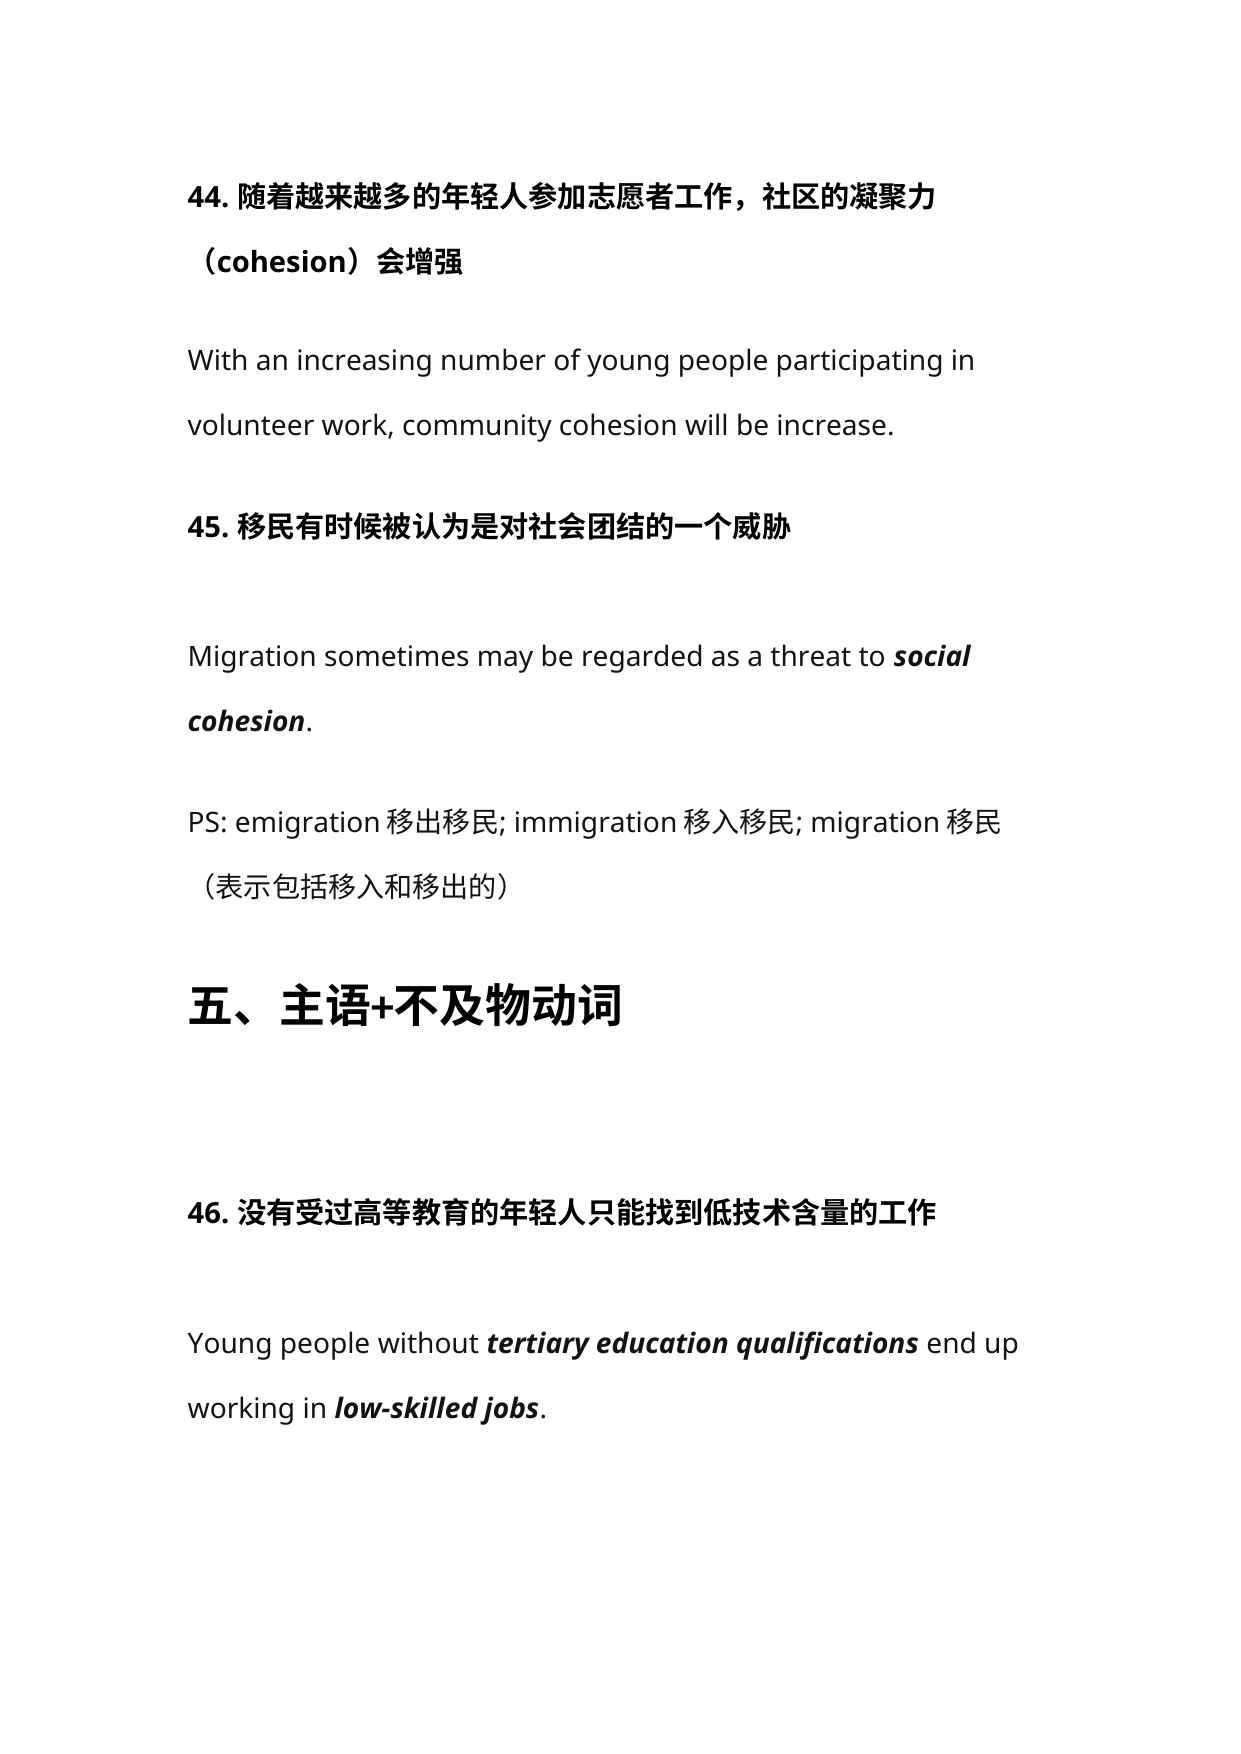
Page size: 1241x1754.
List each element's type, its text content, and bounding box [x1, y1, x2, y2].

text PS: emigration移出移民; immigration移入移民; migration移民（表示包括移入和移出的） [187, 788, 1053, 918]
text Young people without tertiary education qualifications end up working in low-skilled jobs. [187, 1310, 1053, 1440]
subtitle 46. 没有受过高等教育的年轻人只能找到低技术含量的工作 [187, 1179, 1053, 1244]
text With an increasing number of young people participating in volunteer work, community cohesion will be increase. [187, 327, 1053, 457]
subtitle 45. 移民有时候被认为是对社会团结的一个威胁 [187, 492, 1053, 557]
subtitle 五、主语+不及物动词 [187, 953, 1053, 1051]
text 44. 随着越来越多的年轻人参加志愿者工作，社区的凝聚力（cohesion）会增强 [187, 162, 1053, 292]
text Migration sometimes may be regarded as a threat to social cohesion. [187, 623, 1053, 753]
